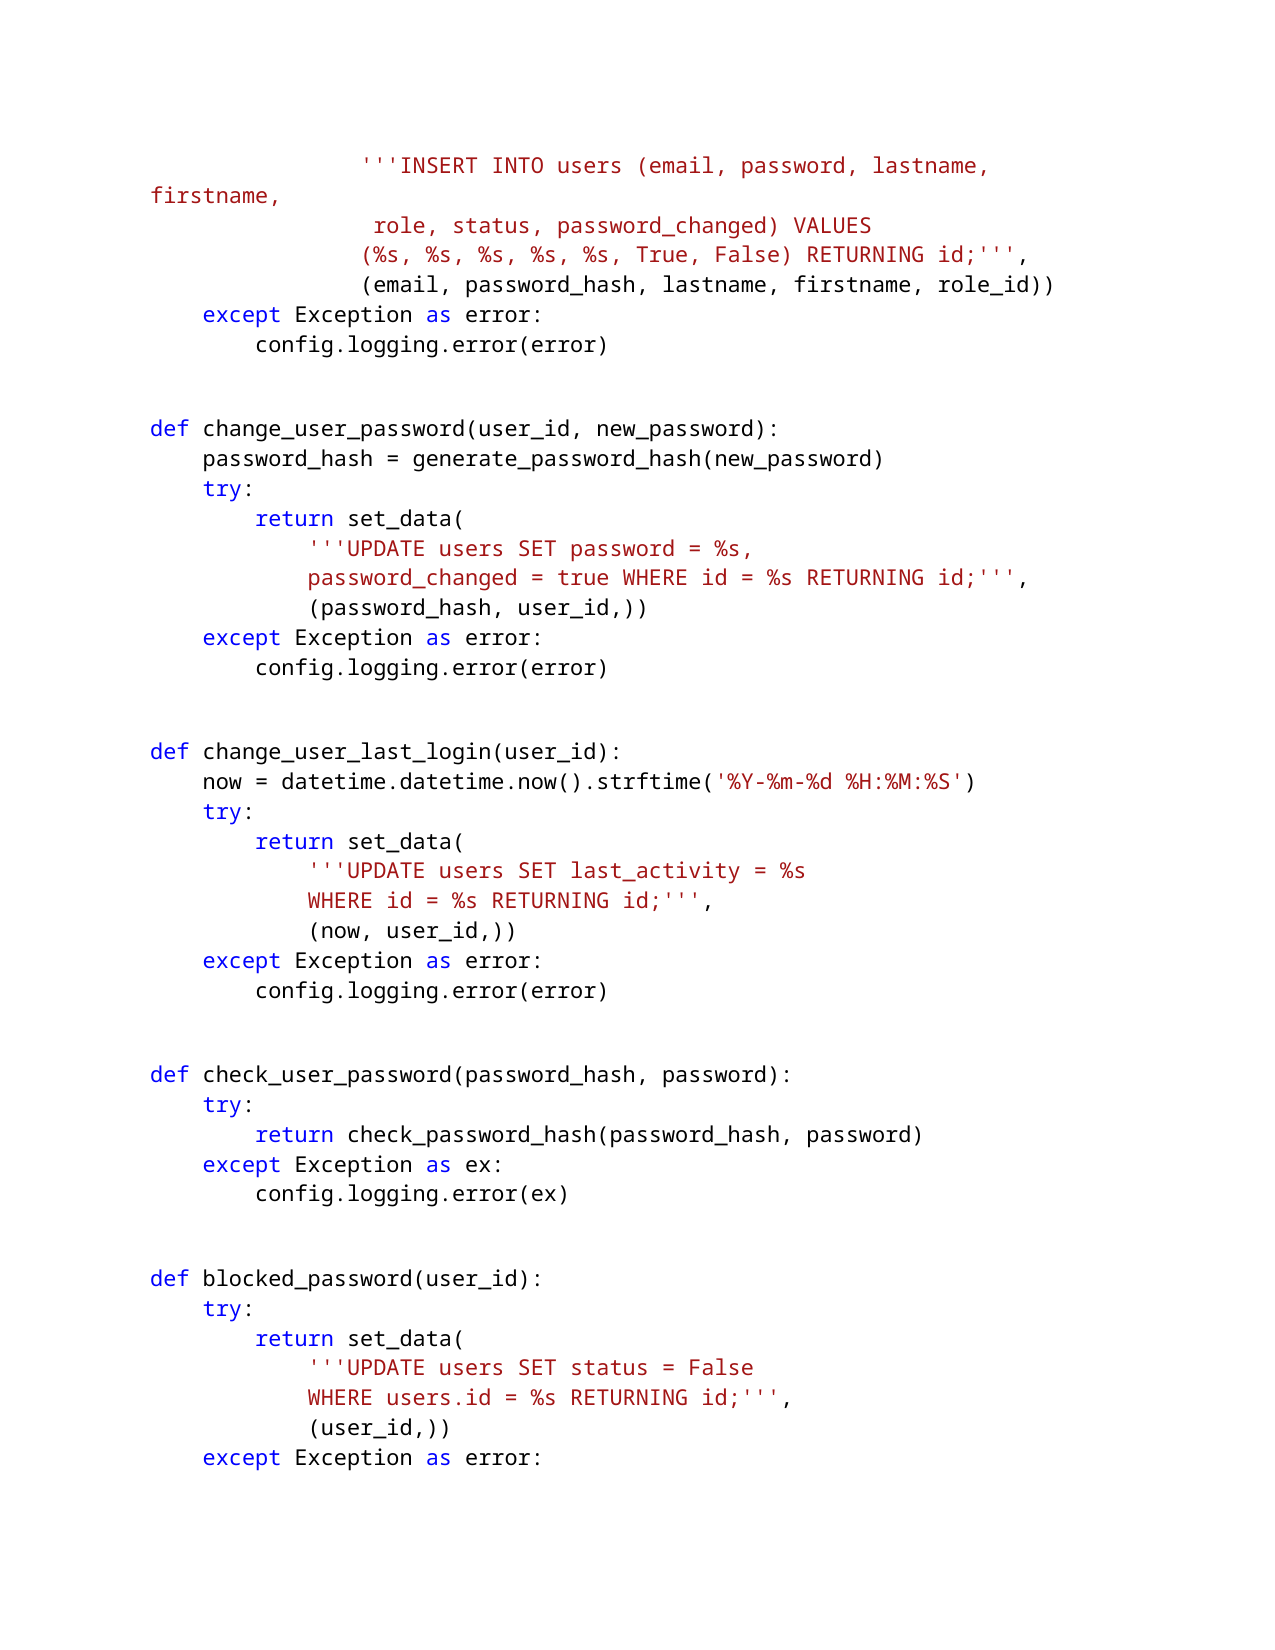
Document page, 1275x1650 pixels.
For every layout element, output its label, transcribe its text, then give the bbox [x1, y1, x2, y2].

text '''UPDATE users SET password = %s, [150, 532, 1125, 562]
text (email, password_hash, lastname, firstname, role_id)) [150, 269, 1125, 299]
text '''INSERT INTO users (email, password, lastname, firstname, [150, 150, 1125, 209]
text except Exception as error: [150, 299, 1125, 329]
text role, status, password_changed) VALUES [150, 209, 1125, 239]
text return set_data( [150, 503, 1125, 532]
text '''UPDATE users SET last_activity = %s [150, 855, 1125, 885]
text try: [150, 1089, 1125, 1119]
text WHERE users.id = %s RETURNING id;''', [150, 1382, 1125, 1412]
text config.logging.error(error) [150, 974, 1125, 1004]
text except Exception as error: [150, 622, 1125, 652]
text def change_user_password(user_id, new_password): [150, 413, 1125, 443]
text def change_user_last_login(user_id): [150, 736, 1125, 766]
text '''UPDATE users SET status = False [150, 1352, 1125, 1382]
text try: [150, 796, 1125, 826]
text (%s, %s, %s, %s, %s, True, False) RETURNING id;''', [150, 239, 1125, 269]
text def check_user_password(password_hash, password): [150, 1059, 1125, 1089]
text WHERE id = %s RETURNING id;''', [150, 885, 1125, 915]
text except Exception as error: [150, 1442, 1125, 1471]
text password_changed = true WHERE id = %s RETURNING id;''', [150, 562, 1125, 592]
text config.logging.error(error) [150, 329, 1125, 358]
text (user_id,)) [150, 1412, 1125, 1442]
text except Exception as error: [150, 945, 1125, 974]
text password_hash = generate_password_hash(new_password) [150, 443, 1125, 473]
text config.logging.error(error) [150, 652, 1125, 681]
text return set_data( [150, 1322, 1125, 1352]
text (password_hash, user_id,)) [150, 592, 1125, 622]
text return check_password_hash(password_hash, password) [150, 1119, 1125, 1148]
text except Exception as ex: [150, 1148, 1125, 1178]
text (now, user_id,)) [150, 915, 1125, 945]
text return set_data( [150, 826, 1125, 855]
text config.logging.error(ex) [150, 1178, 1125, 1208]
text try: [150, 1293, 1125, 1322]
text def blocked_password(user_id): [150, 1263, 1125, 1293]
text try: [150, 473, 1125, 503]
text now = datetime.datetime.now().strftime('%Y-%m-%d %H:%M:%S') [150, 766, 1125, 796]
